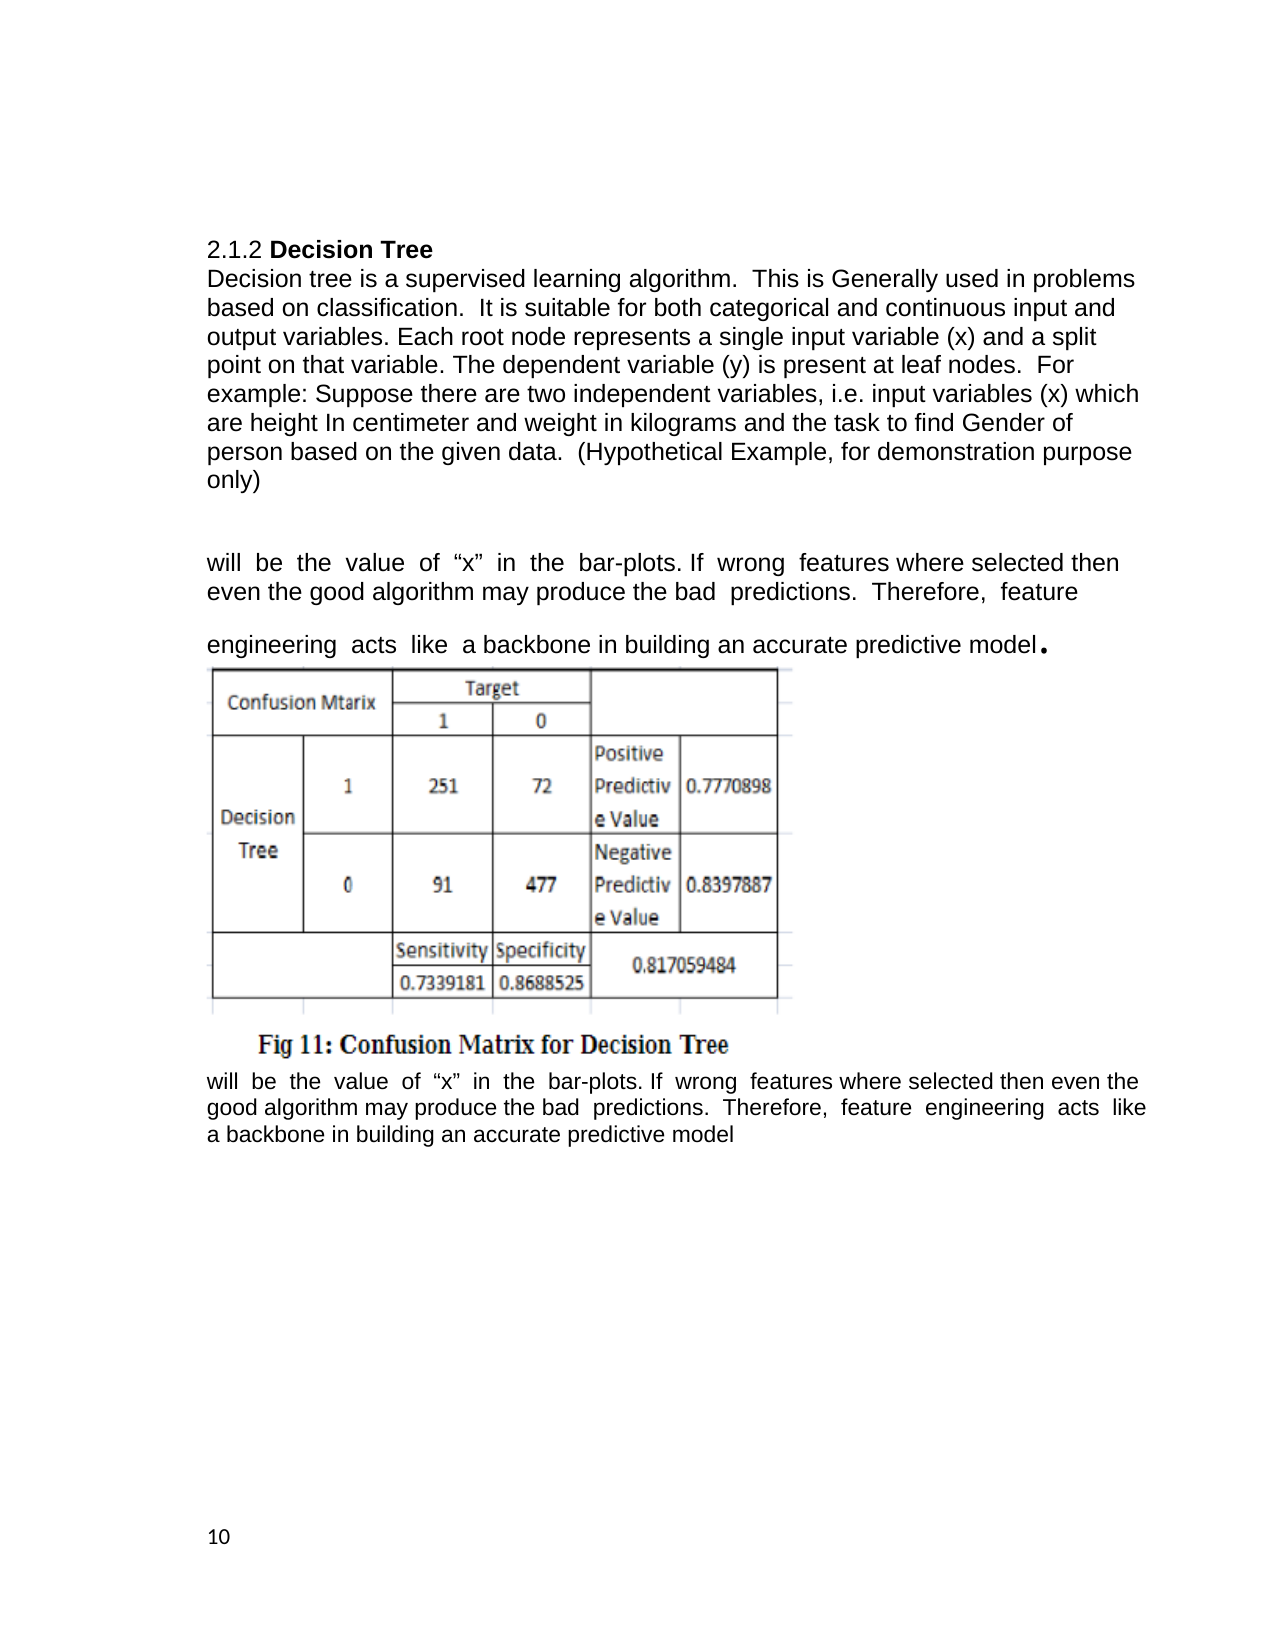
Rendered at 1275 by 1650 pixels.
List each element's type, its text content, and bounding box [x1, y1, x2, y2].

text Decision tree is a supervised learning algorithm. This is Generally used in problems based on classification. It is suitable for both categorical and continuous input and output variables. Each root node represents a single input variable (x) and a split point on that variable. The dependent variable (y) is present at leaf nodes. For example: Suppose there are two independent variables, i.e. input variables (x) which are height In centimeter and weight in kilograms and the task to find Gender of person based on the given data. (Hypothetical Example, for demonstration purpose only) [207, 264, 1157, 494]
picture [206, 666, 827, 1068]
text will be the value of “x” in the bar-plots. If wrong features where selected then even the good algorithm may produce the bad predictions. Therefore, feature engineering acts like a backbone in building an accurate predictive model [207, 1068, 1157, 1147]
text will be the value of “x” in the bar-plots. If wrong features where selected then even the good algorithm may produce the bad predictions. Therefore, feature engineering acts like a backbone in building an accurate predictive model. [207, 548, 1157, 667]
text 2.1.2 Decision Tree [207, 235, 1157, 264]
